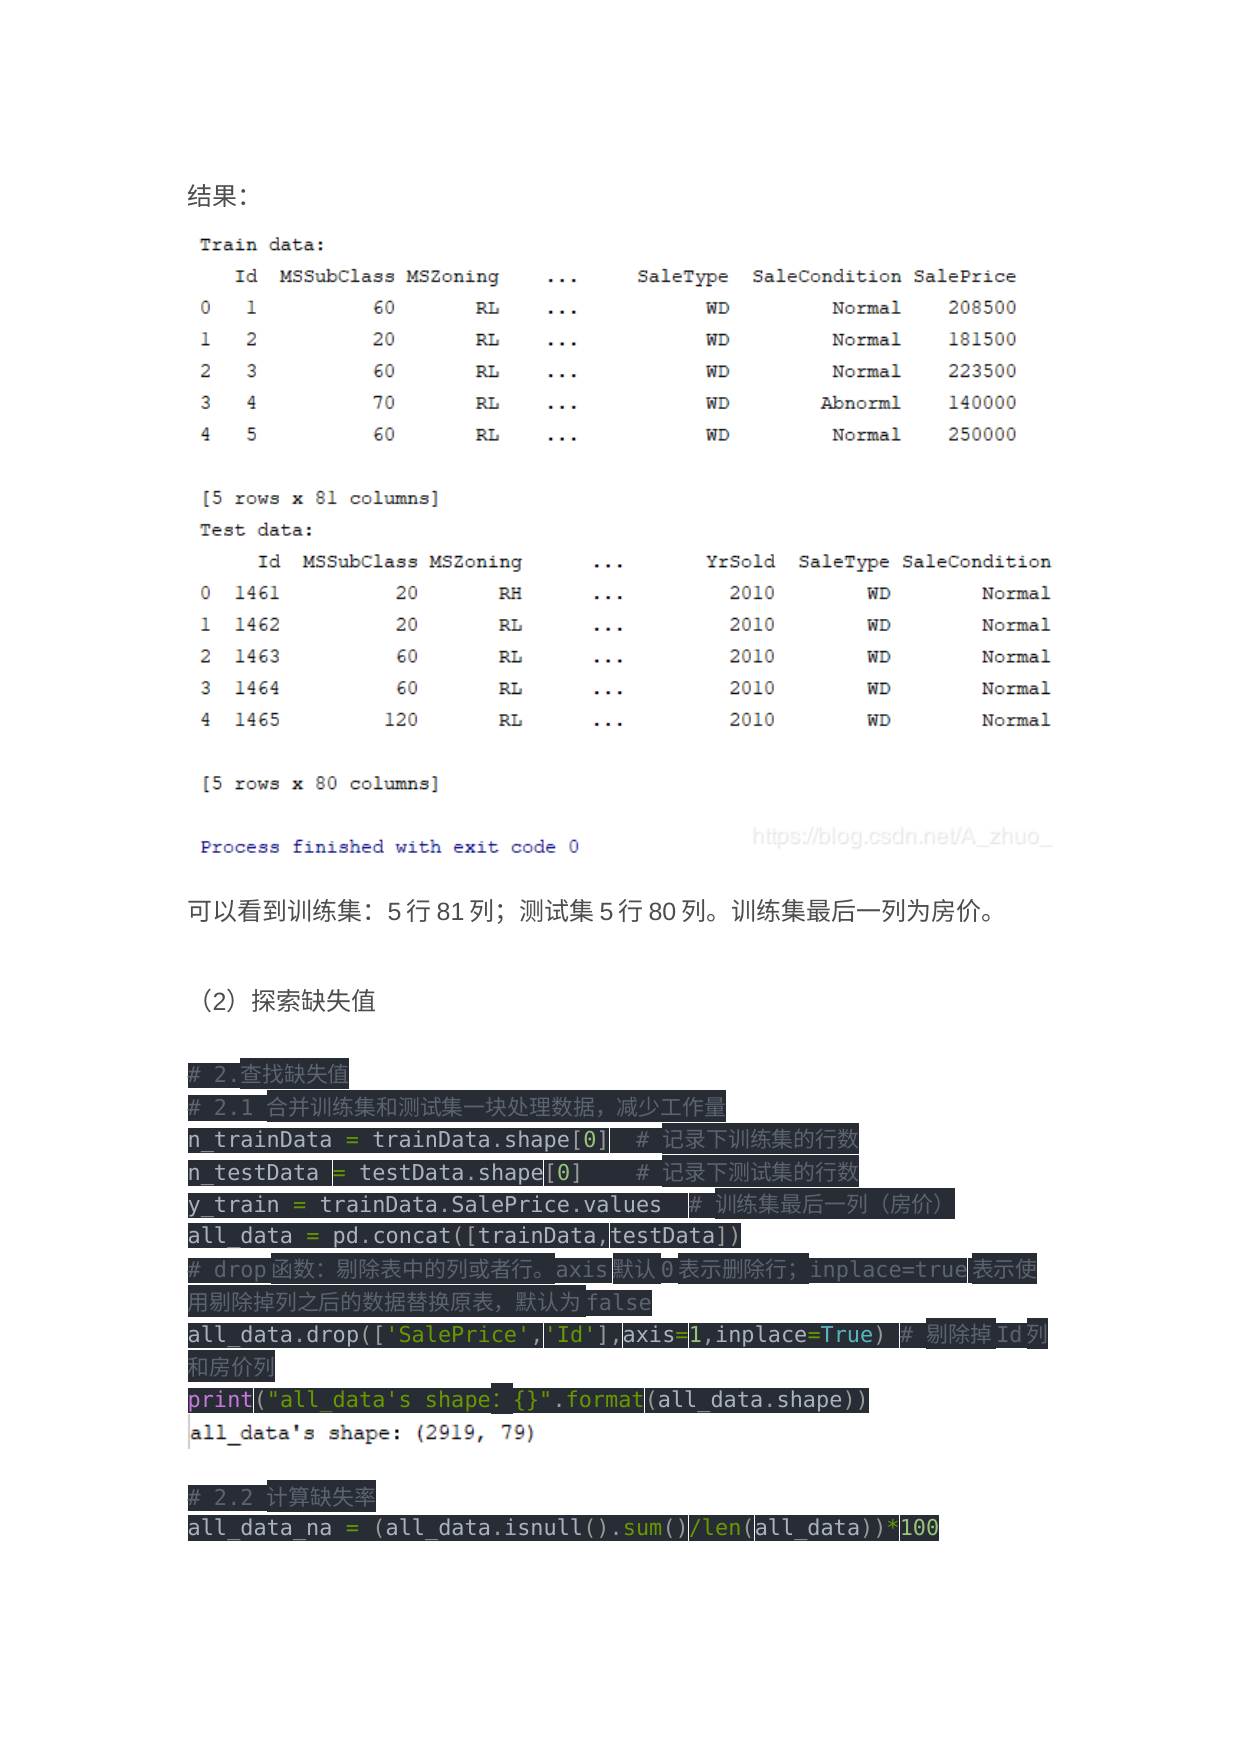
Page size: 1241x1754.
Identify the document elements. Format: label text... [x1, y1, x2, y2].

picture [187, 227, 1066, 863]
text # 2.查找缺失值 [187, 1057, 1053, 1089]
text # drop函数：剔除表中的列或者行。axis默认0表示删除行；inplace=true表示使用剔除掉列之后的数据替换原表，默认为false [187, 1252, 1053, 1317]
text all_data = pd.concat([trainData,testData]) [187, 1219, 1053, 1252]
text 结果： 可以看到训练集：5行81列；测试集5行80列。训练集最后一列为房价。 [187, 162, 1053, 227]
picture [187, 1414, 554, 1449]
text # 2.2 计算缺失率 [187, 1479, 1053, 1512]
text y_train = trainData.SalePrice.values # 训练集最后一列（房价） [187, 1187, 1053, 1219]
text 结果： 可以看到训练集：5行81列；测试集5行80列。训练集最后一列为房价。 [187, 863, 1053, 942]
text n_trainData = trainData.shape[0] # 记录下训练集的行数 [187, 1122, 1053, 1154]
text （2）探索缺失值 [187, 967, 1053, 1032]
text print("all_data's shape：{}".format(all_data.shape)) [187, 1382, 1053, 1414]
text all_data.drop(['SalePrice','Id'],axis=1,inplace=True) # 剔除掉Id列和房价列 [187, 1317, 1053, 1382]
text # 2.1 合并训练集和测试集一块处理数据，减少工作量 [187, 1089, 1053, 1122]
text all_data_na = (all_data.isnull().sum()/len(all_data))*100 [187, 1512, 1053, 1544]
text n_testData = testData.shape[0] # 记录下测试集的行数 [187, 1154, 1053, 1187]
